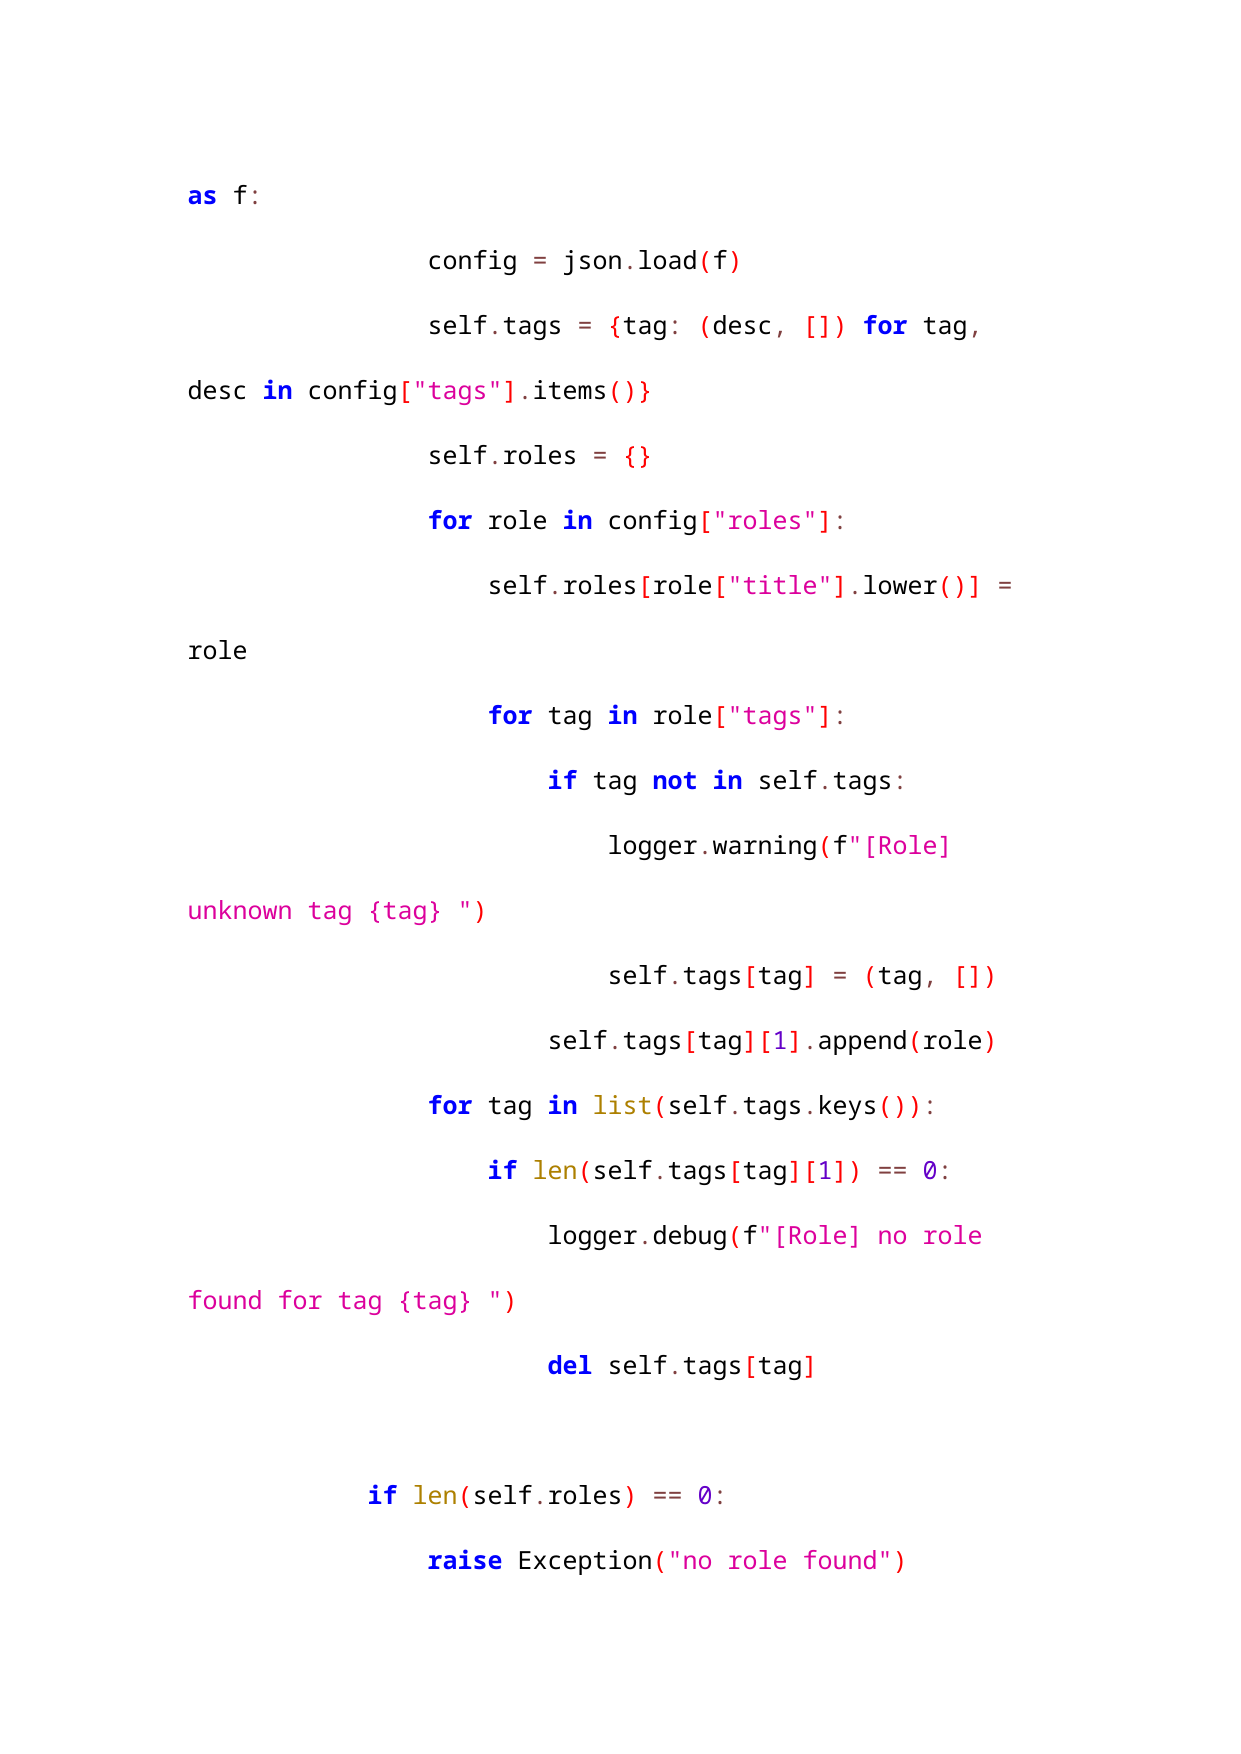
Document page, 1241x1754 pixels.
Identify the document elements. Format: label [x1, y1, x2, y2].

text [187, 162, 1053, 1592]
